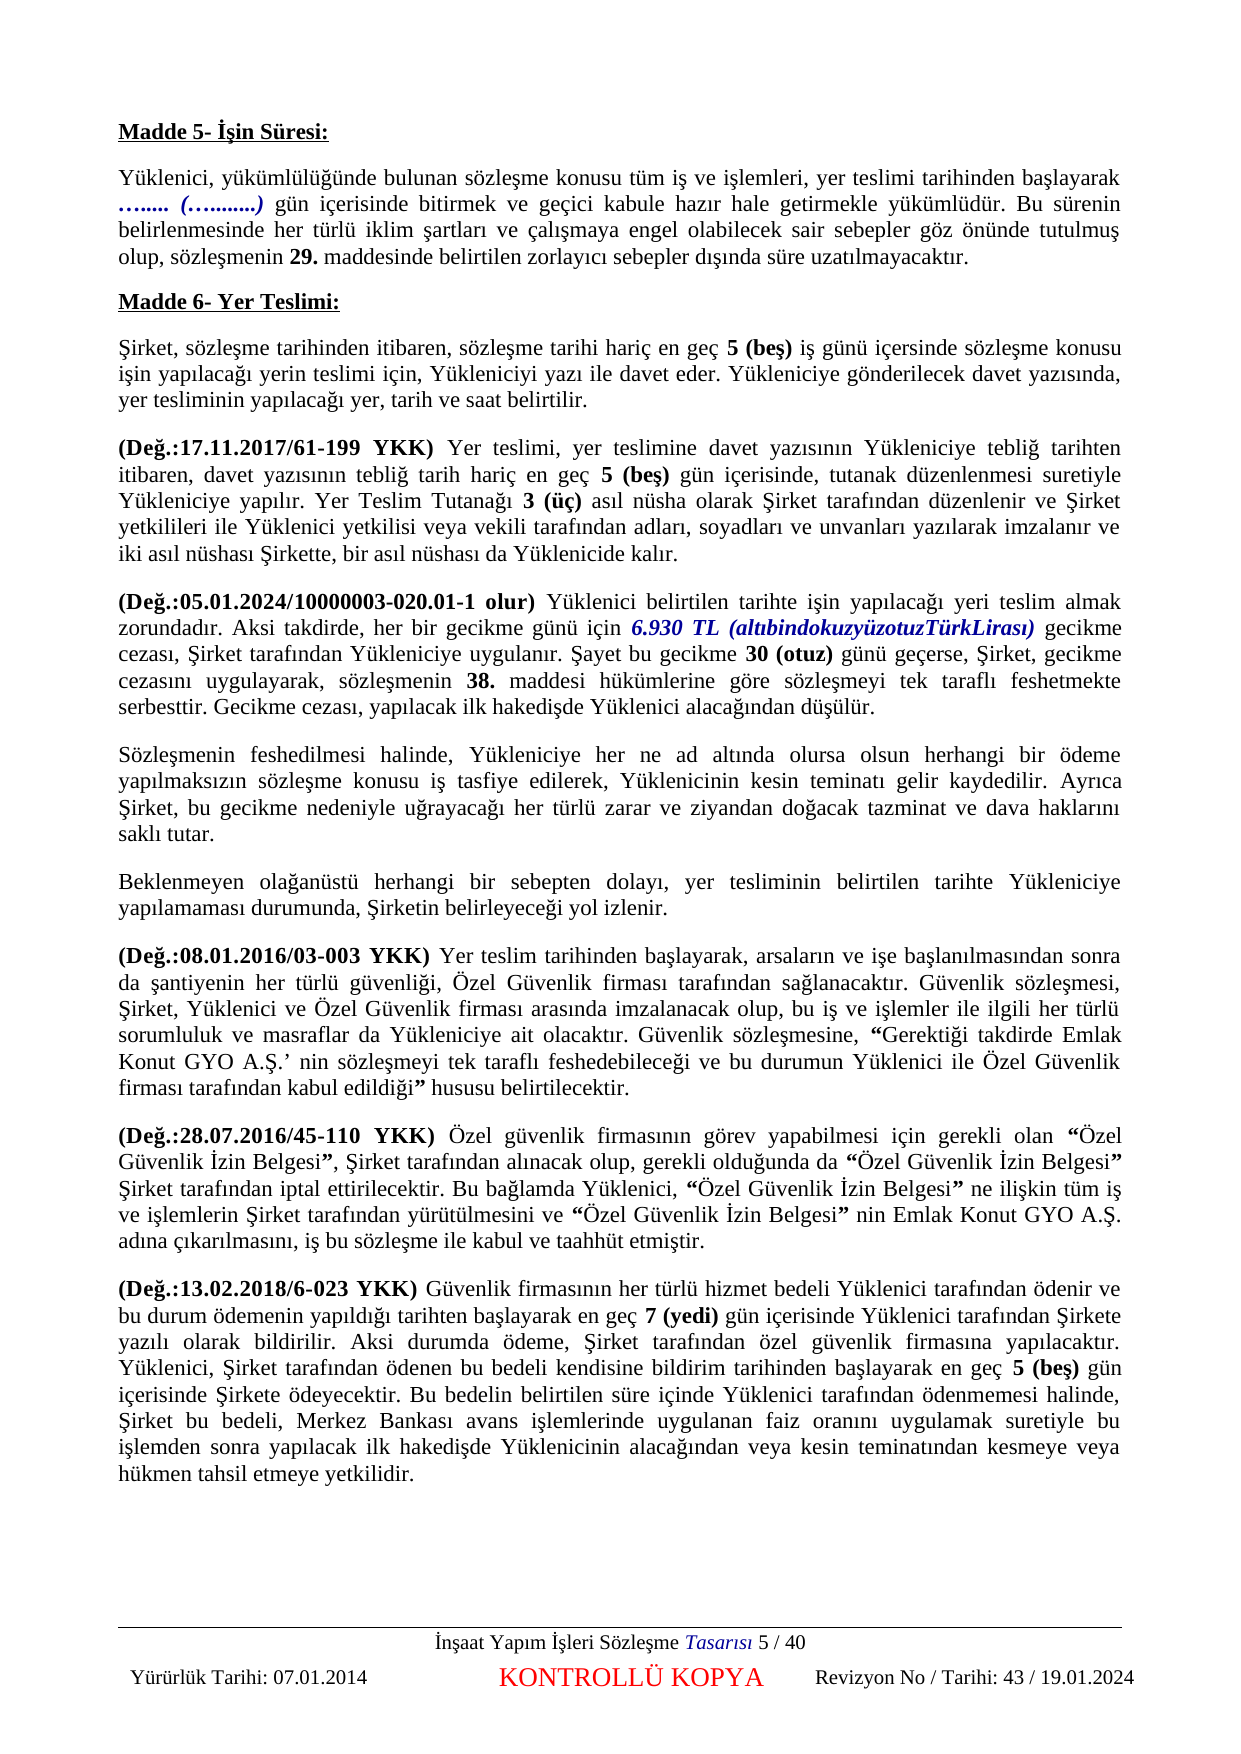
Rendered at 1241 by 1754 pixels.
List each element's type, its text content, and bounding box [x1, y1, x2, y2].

text (Değ.:17.11.2017/61-199 YKK) Yer teslimi, yer teslimine davet yazısının Yükleniciye tebliğ tarihten itibaren, davet yazısının tebliğ tarih hariç en geç 5 (beş) gün içerisinde, tutanak düzenlenmesi suretiyle Yükleniciye yapılır. Yer Teslim Tutanağı 3 (üç) asıl nüsha olarak Şirket tarafından düzenlenir ve Şirket yetkilileri ile Yüklenici yetkilisi veya vekili tarafından adları, soyadları ve unvanları yazılarak imzalanır ve iki asıl nüshası Şirkette, bir asıl nüshası da Yüklenicide kalır. [118, 434, 1122, 566]
text (Değ.:13.02.2018/6-023 YKK) Güvenlik firmasının her türlü hizmet bedeli Yüklenici tarafından ödenir ve bu durum ödemenin yapıldığı tarihten başlayarak en geç 7 (yedi) gün içerisinde Yüklenici tarafından Şirkete yazılı olarak bildirilir. Aksi durumda ödeme, Şirket tarafından özel güvenlik firmasına yapılacaktır. Yüklenici, Şirket tarafından ödenen bu bedeli kendisine bildirim tarihinden başlayarak en geç 5 (beş) gün içerisinde Şirkete ödeyecektir. Bu bedelin belirtilen süre içinde Yüklenici tarafından ödenmemesi halinde, Şirket bu bedeli, Merkez Bankası avans işlemlerinde uygulanan faiz oranını uygulamak suretiyle bu işlemden sonra yapılacak ilk hakedişde Yüklenicinin alacağından veya kesin teminatından kesmeye veya hükmen tahsil etmeye yetkilidir. [118, 1275, 1122, 1486]
text (Değ.:28.07.2016/45-110 YKK) Özel güvenlik firmasının görev yapabilmesi için gerekli olan “Özel Güvenlik İzin Belgesi”, Şirket tarafından alınacak olup, gerekli olduğunda da “Özel Güvenlik İzin Belgesi” Şirket tarafından iptal ettirilecektir. Bu bağlamda Yüklenici, “Özel Güvenlik İzin Belgesi” ne ilişkin tüm iş ve işlemlerin Şirket tarafından yürütülmesini ve “Özel Güvenlik İzin Belgesi” nin Emlak Konut GYO A.Ş. adına çıkarılmasını, iş bu sözleşme ile kabul ve taahhüt etmiştir. [118, 1122, 1122, 1254]
text Madde 5- İşin Süresi: [118, 118, 1122, 144]
text Yüklenici, yükümlülüğünde bulunan sözleşme konusu tüm iş ve işlemleri, yer teslimi tarihinden başlayarak …..... (…........) gün içerisinde bitirmek ve geçici kabule hazır hale getirmekle yükümlüdür. Bu sürenin belirlenmesinde her türlü iklim şartları ve çalışmaya engel olabilecek sair sebepler göz önünde tutulmuş olup, sözleşmenin 29. maddesinde belirtilen zorlayıcı sebepler dışında süre uzatılmayacaktır. [118, 164, 1122, 269]
text (Değ.:08.01.2016/03-003 YKK) Yer teslim tarihinden başlayarak, arsaların ve işe başlanılmasından sonra da şantiyenin her türlü güvenliği, Özel Güvenlik firması tarafından sağlanacaktır. Güvenlik sözleşmesi, Şirket, Yüklenici ve Özel Güvenlik firması arasında imzalanacak olup, bu iş ve işlemler ile ilgili her türlü sorumluluk ve masraflar da Yükleniciye ait olacaktır. Güvenlik sözleşmesine, “Gerektiği takdirde Emlak Konut GYO A.Ş.’ nin sözleşmeyi tek taraflı feshedebileceği ve bu durumun Yüklenici ile Özel Güvenlik firması tarafından kabul edildiği” hususu belirtilecektir. [118, 942, 1122, 1100]
text Şirket, sözleşme tarihinden itibaren, sözleşme tarihi hariç en geç 5 (beş) iş günü içersinde sözleşme konusu işin yapılacağı yerin teslimi için, Yükleniciyi yazı ile davet eder. Yükleniciye gönderilecek davet yazısında, yer tesliminin yapılacağı yer, tarih ve saat belirtilir. [118, 334, 1122, 413]
text Sözleşmenin feshedilmesi halinde, Yükleniciye her ne ad altında olursa olsun herhangi bir ödeme yapılmaksızın sözleşme konusu iş tasfiye edilerek, Yüklenicinin kesin teminatı gelir kaydedilir. Ayrıca Şirket, bu gecikme nedeniyle uğrayacağı her türlü zarar ve ziyandan doğacak tazminat ve dava haklarını saklı tutar. [118, 741, 1122, 846]
text (Değ.:05.01.2024/10000003-020.01-1 olur) Yüklenici belirtilen tarihte işin yapılacağı yeri teslim almak zorundadır. Aksi takdirde, her bir gecikme günü için 6.930 TL (altıbindokuzyüzotuzTürkLirası) gecikme cezası, Şirket tarafından Yükleniciye uygulanır. Şayet bu gecikme 30 (otuz) günü geçerse, Şirket, gecikme cezasını uygulayarak, sözleşmenin 38. maddesi hükümlerine göre sözleşmeyi tek taraflı feshetmekte serbesttir. Gecikme cezası, yapılacak ilk hakedişde Yüklenici alacağından düşülür. [118, 588, 1122, 719]
text Beklenmeyen olağanüstü herhangi bir sebepten dolayı, yer tesliminin belirtilen tarihte Yükleniciye yapılamaması durumunda, Şirketin belirleyeceği yol izlenir. [118, 868, 1122, 921]
subtitle Madde 6- Yer Teslimi: [118, 288, 1122, 314]
